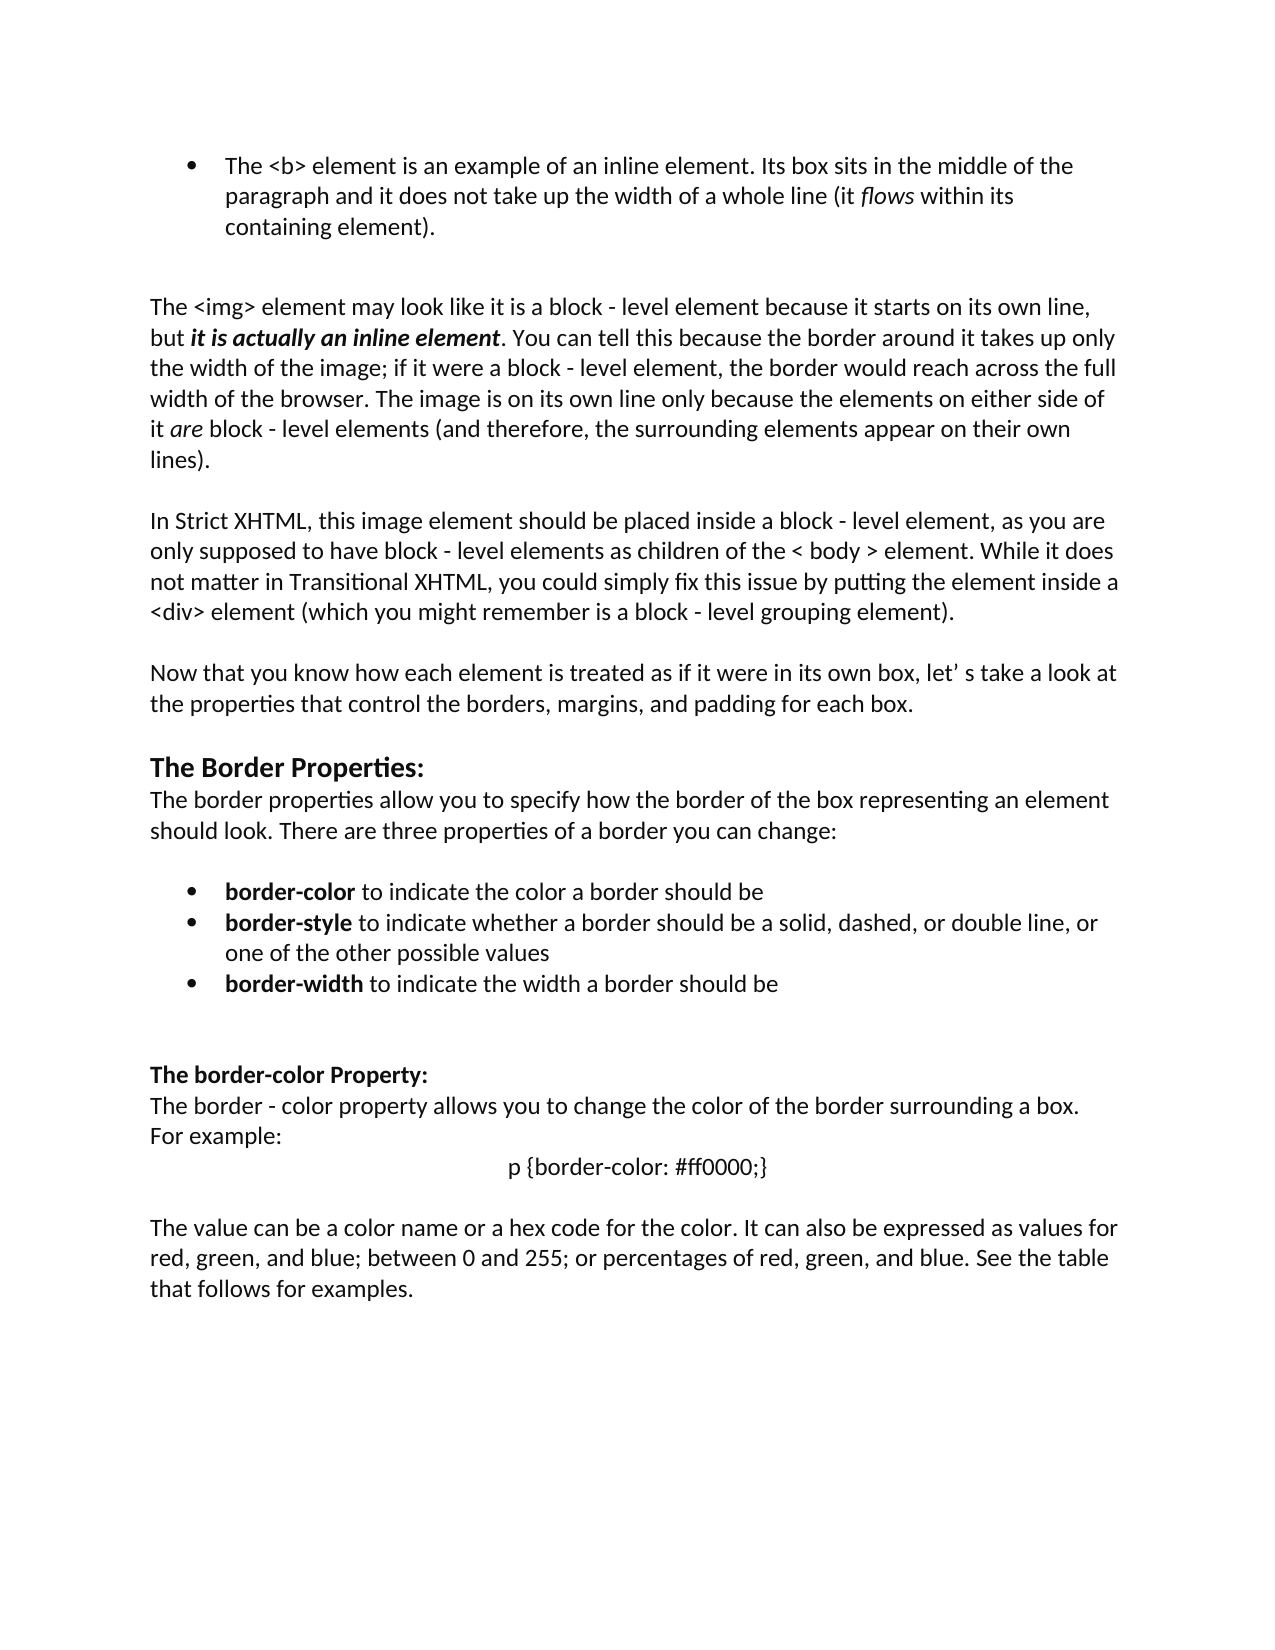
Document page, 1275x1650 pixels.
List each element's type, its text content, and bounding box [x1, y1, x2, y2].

text The border properties allow you to specify how the border of the box representing an element should look. There are three properties of a border you can change: [150, 784, 1125, 846]
text The value can be a color name or a hex code for the color. It can also be expressed as values for red, green, and blue; between 0 and 255; or percentages of red, green, and blue. See the table that follows for examples. [150, 1212, 1125, 1303]
text p {border-color: #ff0000;} [150, 1151, 1125, 1181]
text The <img> element may look like it is a block - level element because it starts on its own line, but it is actually an inline element. You can tell this because the border around it takes up only the width of the image; if it were a block - level element, the border would reach across the full width of the browser. The image is on its own line only because the elements on either side of it are block - level elements (and therefore, the surrounding elements appear on their own lines). [150, 291, 1125, 474]
text The border - color property allows you to change the color of the border surrounding a box. [150, 1090, 1125, 1120]
text For example: [150, 1120, 1125, 1151]
text The border-color Property: [150, 1059, 1125, 1090]
list The <b> element is an example of an inline element. Its box sits in the middle of the paragraph and it does not take up the width of a whole line (it flows within its containing element). [187, 150, 1125, 242]
list border-style to indicate whether a border should be a solid, dashed, or double line, or one of the other possible values [187, 907, 1125, 968]
list border-color to indicate the color a border should be [187, 876, 1125, 907]
text In Strict XHTML, this image element should be placed inside a block - level element, as you are only supposed to have block - level elements as children of the < body > element. While it does not matter in Transitional XHTML, you could simply fix this issue by putting the element inside a <div> element (which you might remember is a block - level grouping element). [150, 505, 1125, 627]
text The Border Properties: [150, 749, 1125, 784]
list border-width to indicate the width a border should be [187, 968, 1125, 998]
text Now that you know how each element is treated as if it were in its own box, let’ s take a look at the properties that control the borders, margins, and padding for each box. [150, 657, 1125, 718]
